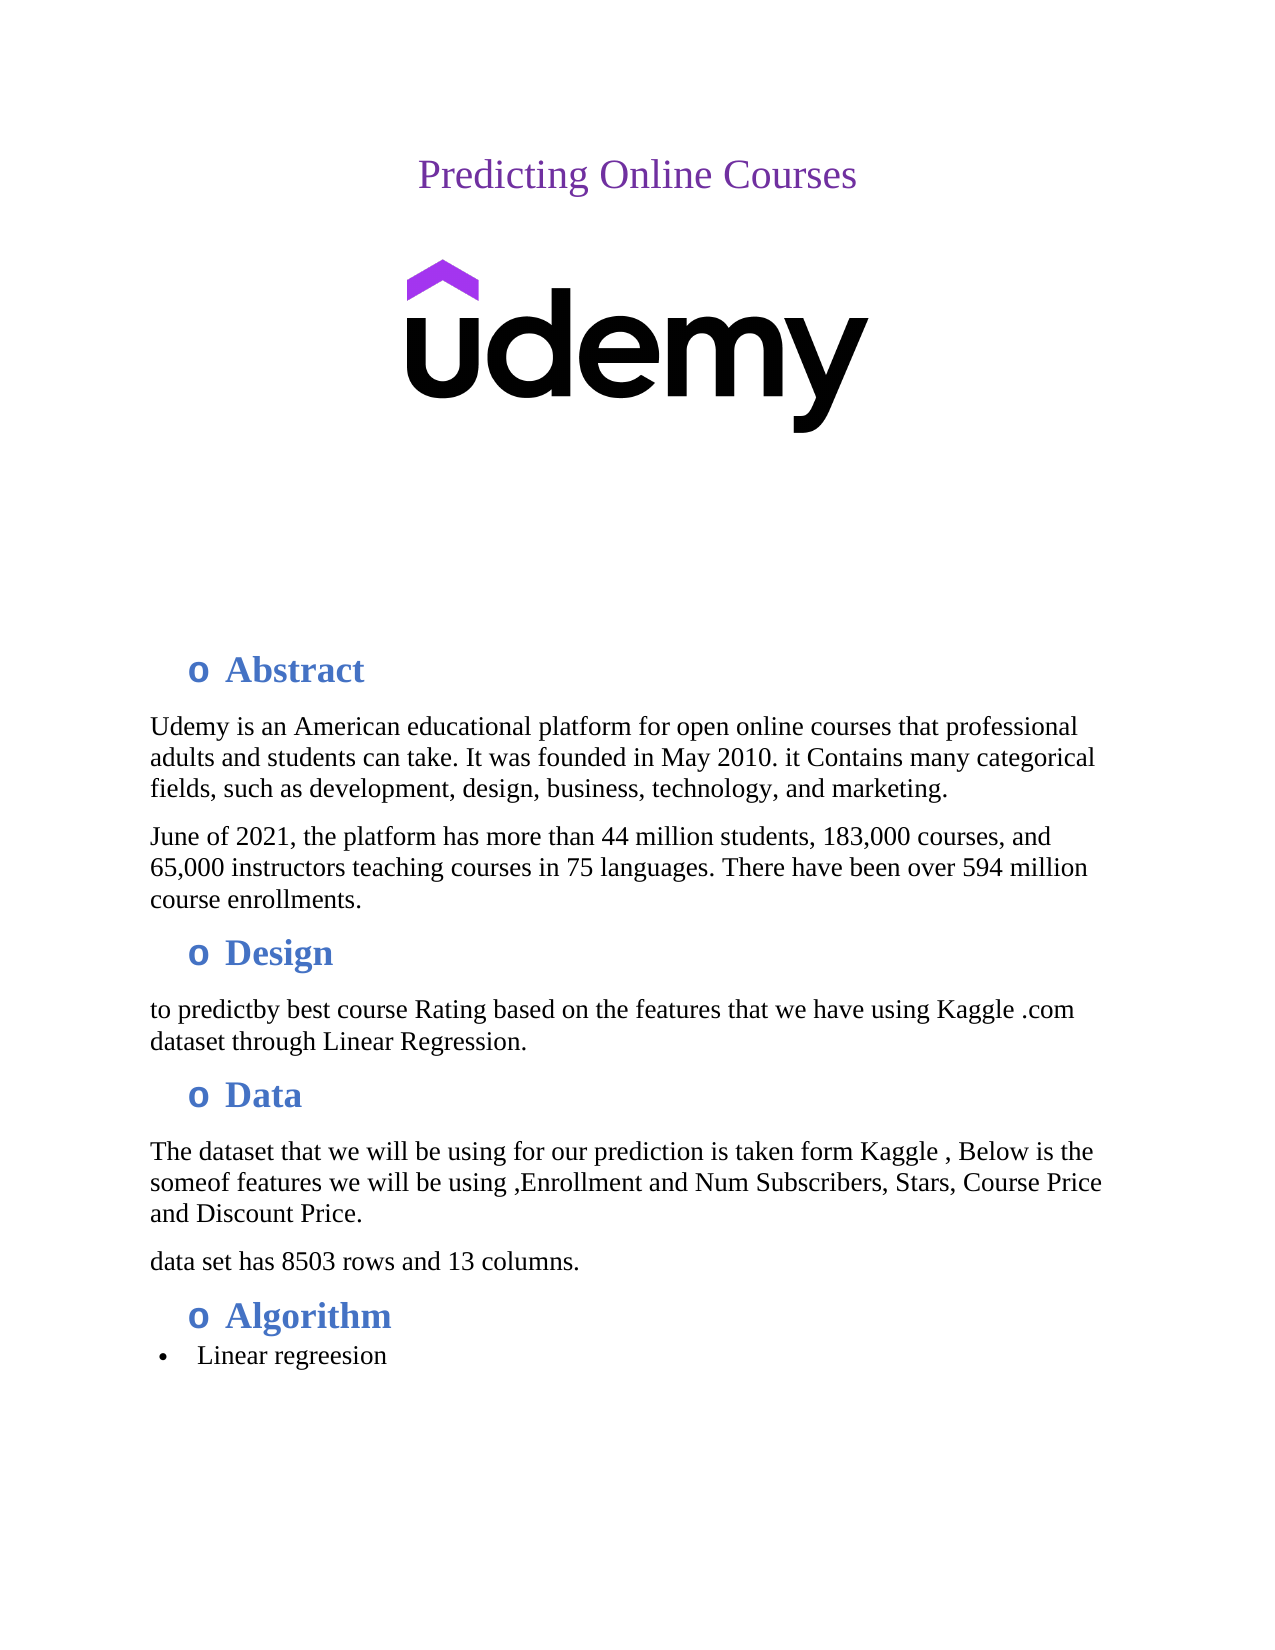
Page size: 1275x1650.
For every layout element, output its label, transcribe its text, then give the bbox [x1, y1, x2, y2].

list Abstract [187, 647, 1125, 694]
list Data [187, 1072, 1125, 1119]
list Linear regreesion [159, 1339, 1125, 1371]
text Udemy is an American educational platform for open online courses that professional adults and students can take. It was founded in May 2010. it Contains many categorical fields, such as development, design, business, technology, and marketing. [150, 710, 1125, 804]
text June of 2021, the platform has more than 44 million students, 183,000 courses, and 65,000 instructors teaching courses in 75 languages. There have been over 594 million course enrollments. [150, 820, 1125, 914]
text data set has 8503 rows and 13 columns. [150, 1245, 1125, 1277]
text The dataset that we will be using for our prediction is taken form Kaggle , Below is the someof features we will be using ,Enrollment and Num Subscribers, Stars, Course Price and Discount Price. [150, 1135, 1125, 1229]
list Design [187, 931, 1125, 977]
list Algorithm [187, 1293, 1125, 1339]
text to predictby best course Rating based on the features that we have using Kaggle .com dataset through Linear Regression. [150, 993, 1125, 1056]
text Predicting Online Courses [150, 150, 1125, 198]
picture [397, 220, 878, 472]
